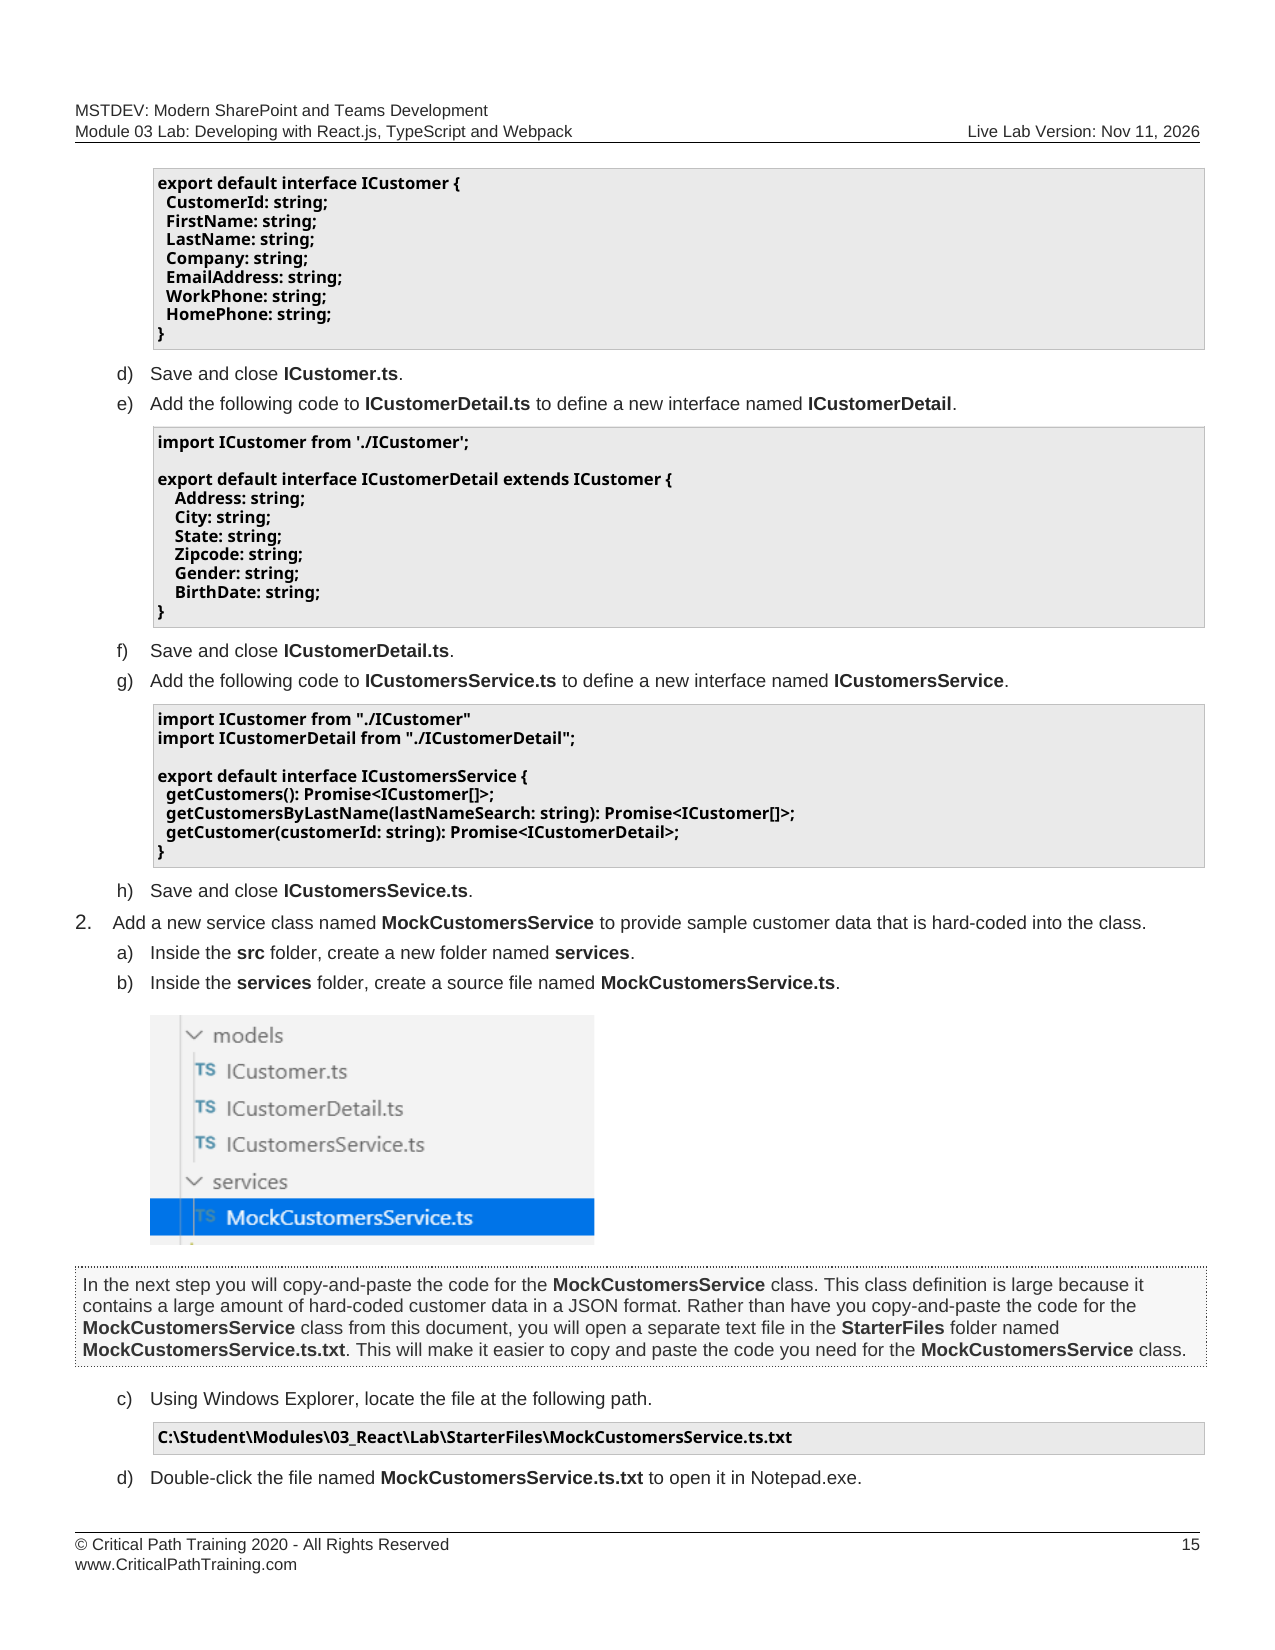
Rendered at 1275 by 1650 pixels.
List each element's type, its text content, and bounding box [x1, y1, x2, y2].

text getCustomer(customerId: string): Promise<ICustomerDetail>; [154, 816, 1204, 835]
text export default interface ICustomer { [154, 169, 1204, 186]
text BirthDate: string; [154, 576, 1204, 595]
text import ICustomerDetail from "./ICustomerDetail"; [154, 723, 1204, 741]
list Save and close ICustomerDetail.ts. [117, 640, 1200, 662]
text FirstName: string; [154, 205, 1204, 224]
list Using Windows Explorer, locate the file at the following path. [117, 1388, 1200, 1409]
text import ICustomer from './ICustomer'; [154, 428, 1204, 445]
text } [154, 595, 1204, 627]
text C:\Student\Modules\03_React\Lab\StarterFiles\MockCustomersService.ts.txt [154, 1423, 1204, 1454]
text export default interface ICustomerDetail extends ICustomer { [154, 464, 1204, 483]
text Gender: string; [154, 558, 1204, 576]
list Inside the src folder, create a new folder named services. [117, 942, 1200, 964]
list Add a new service class named MockCustomersService to provide sample customer data that is hard-coded into the class. [75, 910, 1200, 934]
text In the next step you will copy-and-paste the code for the MockCustomersService class. This class definition is large because it contains a large amount of hard-coded customer data in a JSON format. Rather than have you copy-and-paste the code for the MockCustomersService class from this document, you will open a separate text file in the StarterFiles folder named MockCustomersService.ts.txt. This will make it easier to copy and paste the code you need for the MockCustomersService class. [75, 1266, 1207, 1367]
list Inside the services folder, create a source file named MockCustomersService.ts. [117, 972, 1200, 994]
text } [154, 318, 1204, 349]
text City: string; [154, 501, 1204, 520]
text EmailAddress: string; [154, 261, 1204, 280]
text getCustomersByLastName(lastNameSearch: string): Promise<ICustomer[]>; [154, 798, 1204, 816]
text export default interface ICustomersService { [154, 760, 1204, 779]
text Company: string; [154, 243, 1204, 261]
text import ICustomer from "./ICustomer" [154, 705, 1204, 723]
list Save and close ICustomer.ts. [117, 362, 1200, 384]
text Zipcode: string; [154, 539, 1204, 558]
text State: string; [154, 520, 1204, 539]
text HomePhone: string; [154, 299, 1204, 318]
picture [150, 1015, 595, 1245]
text getCustomers(): Promise<ICustomer[]>; [154, 779, 1204, 798]
text WorkPhone: string; [154, 280, 1204, 299]
text Address: string; [154, 483, 1204, 501]
text Double-click the file named MockCustomersService.ts.txt to open it in Notepad.exe. [117, 1467, 1200, 1488]
list Add the following code to ICustomersService.ts to define a new interface named ICustomersService. [117, 670, 1200, 691]
text LastName: string; [154, 224, 1204, 243]
text CustomerId: string; [154, 186, 1204, 205]
text } [154, 835, 1204, 867]
list Add the following code to ICustomerDetail.ts to define a new interface named ICustomerDetail. [117, 392, 1200, 414]
list Save and close ICustomersSevice.ts. [117, 880, 1200, 902]
